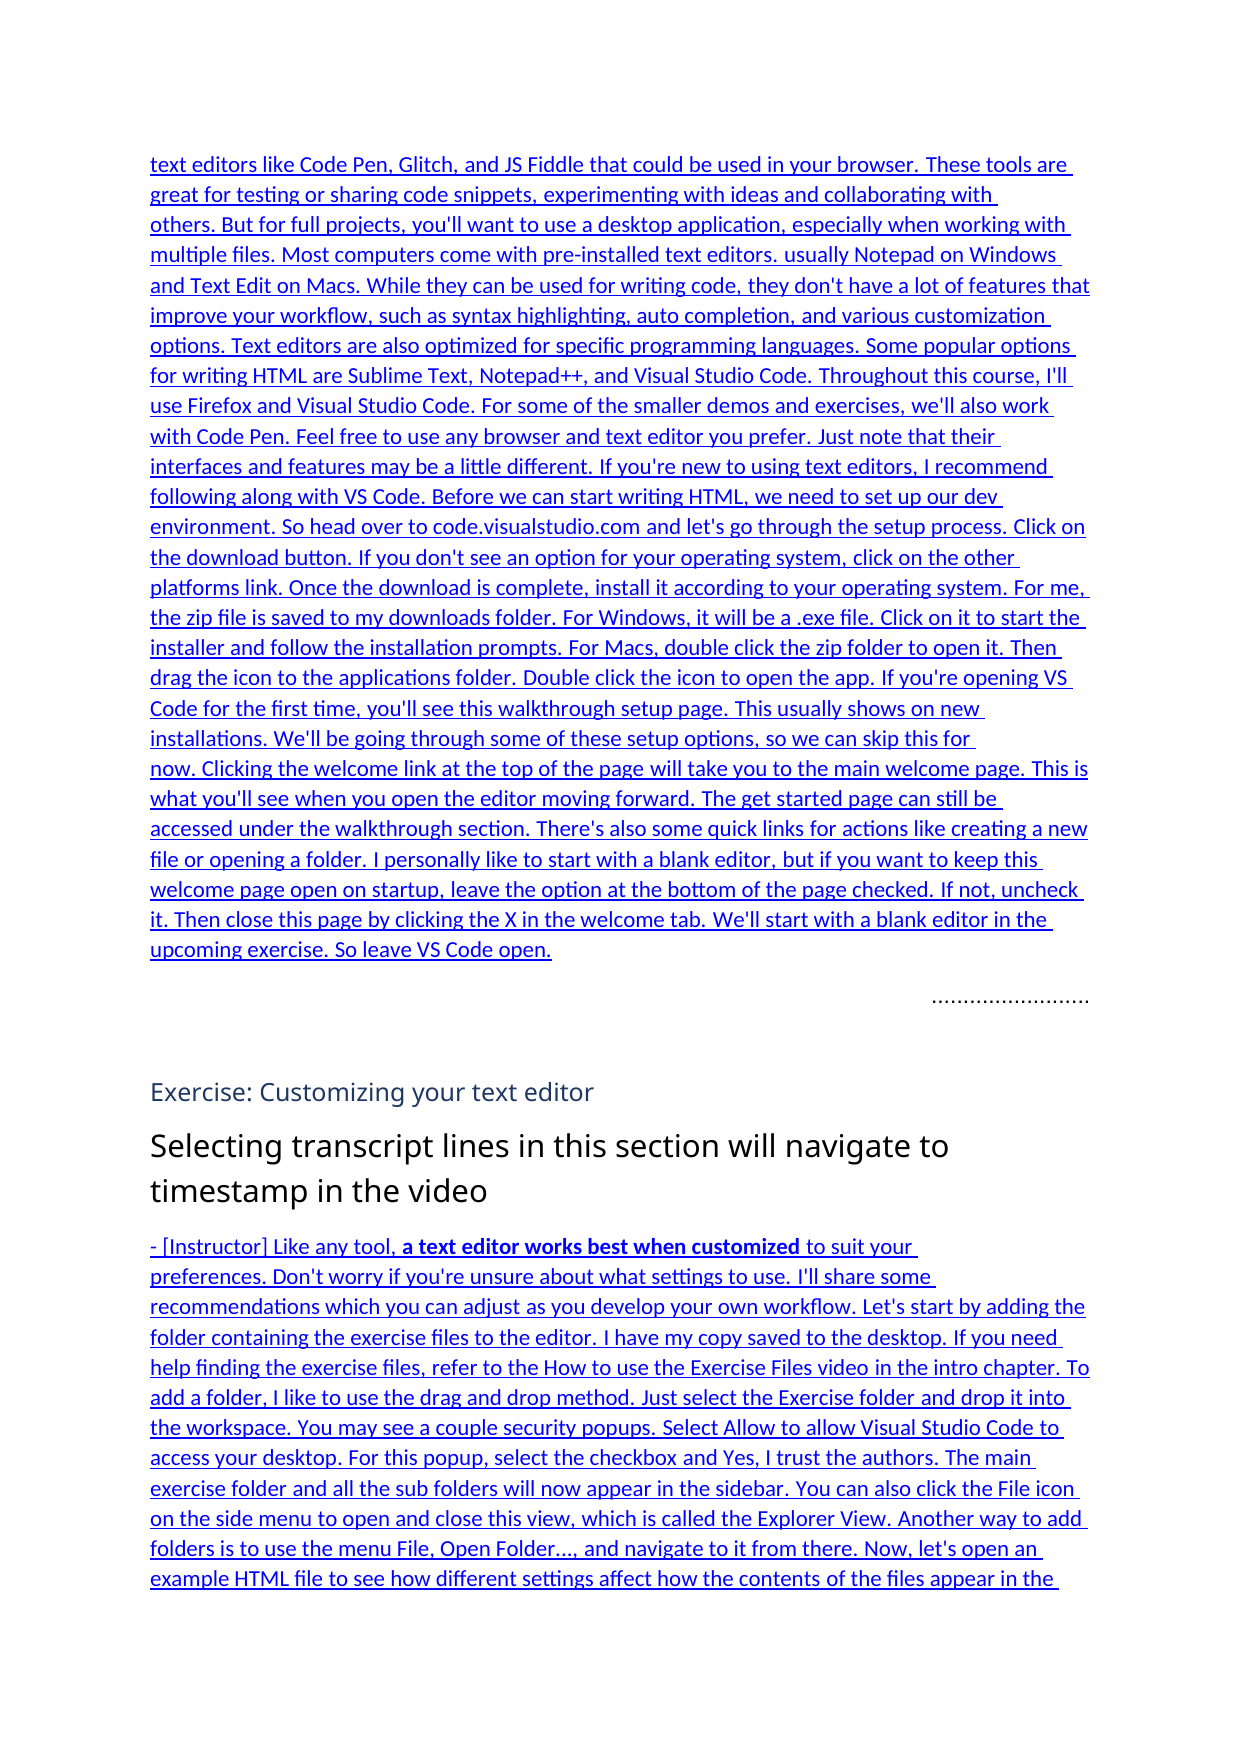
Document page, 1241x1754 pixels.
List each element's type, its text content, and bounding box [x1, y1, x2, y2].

subtitle Exercise: Customizing your text editor [150, 1074, 1090, 1108]
text ......................... [150, 982, 1090, 1009]
text Selecting transcript lines in this section will navigate to timestamp in the video [150, 1123, 1090, 1212]
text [150, 150, 1090, 295]
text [150, 1378, 1090, 1592]
